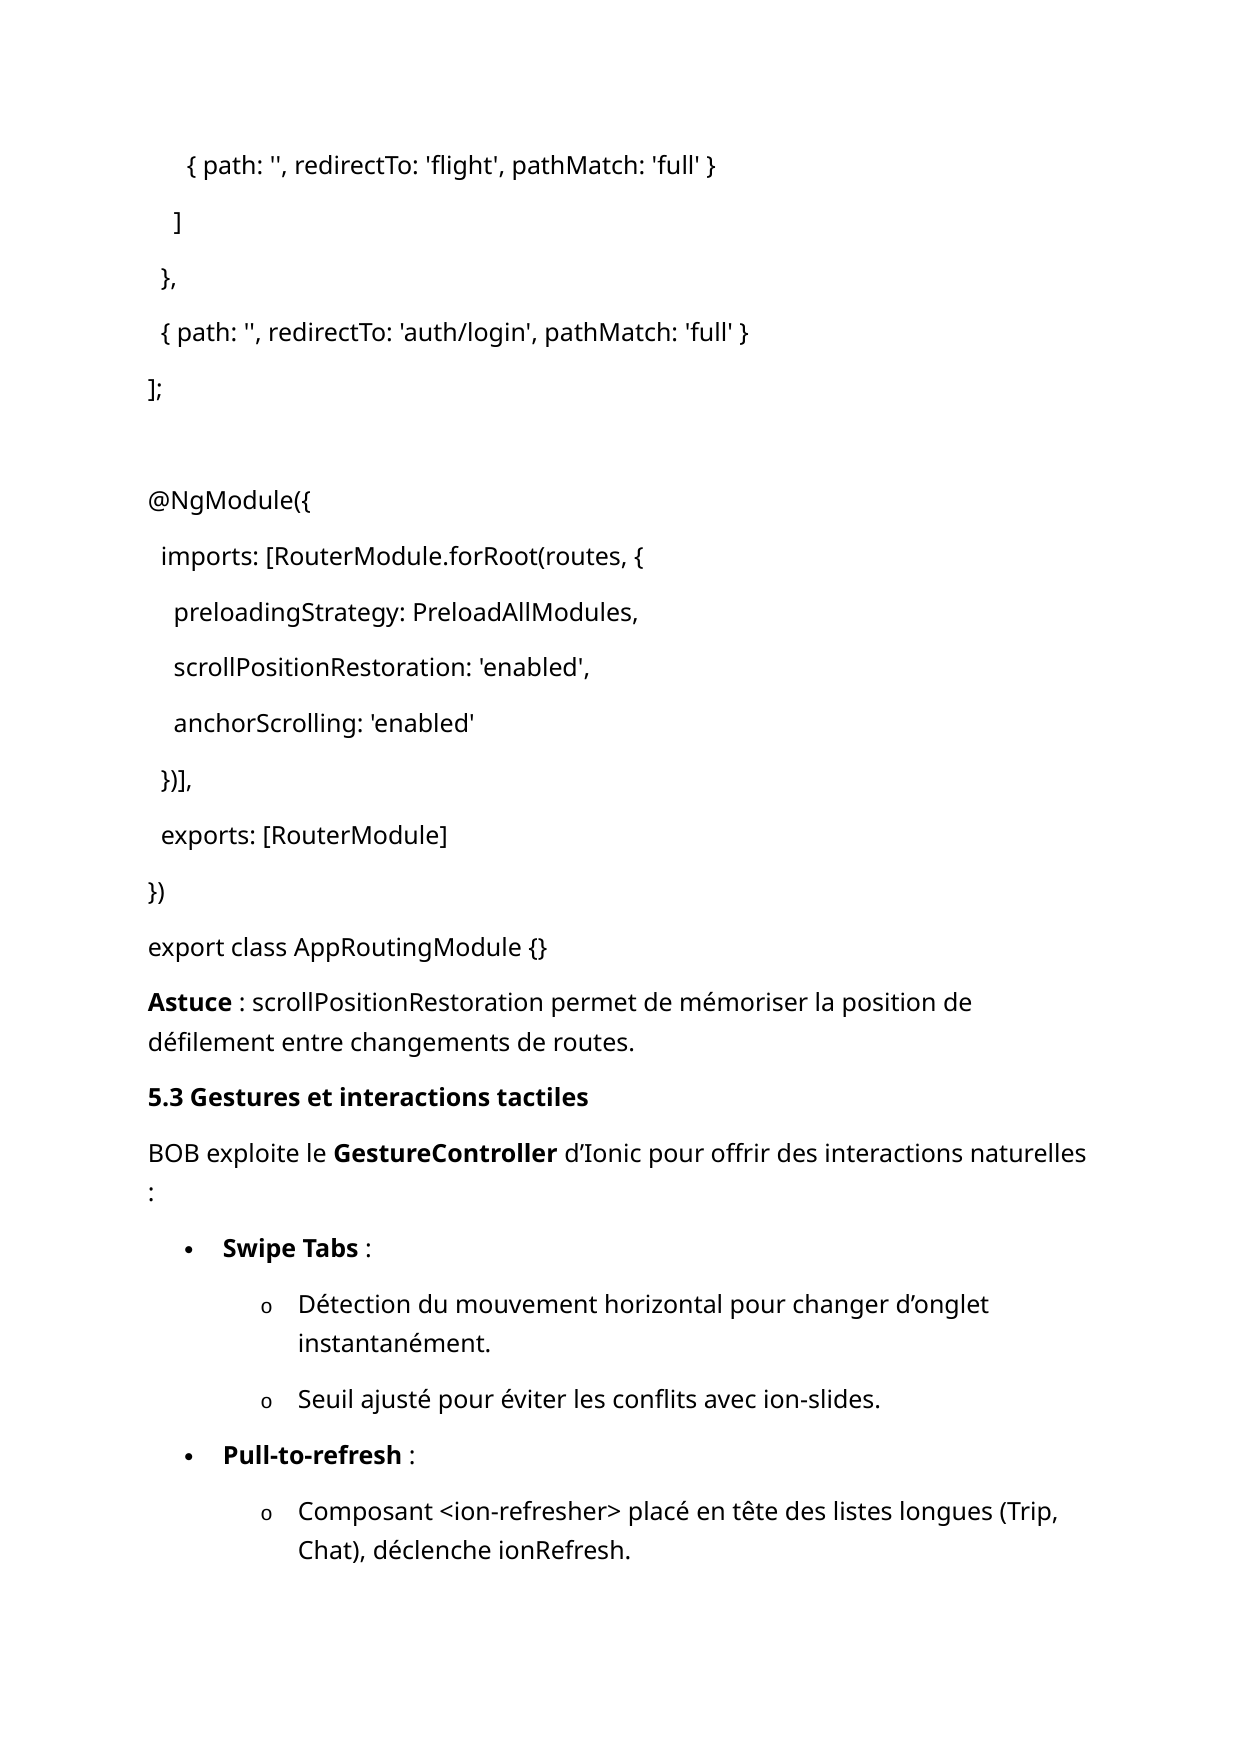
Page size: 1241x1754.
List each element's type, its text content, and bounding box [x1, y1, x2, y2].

text 5.3 Gestures et interactions tactiles [148, 1080, 1093, 1114]
text imports: [RouterModule.forRoot(routes, { [148, 538, 1093, 572]
list Swipe Tabs : [185, 1231, 1093, 1265]
text }) [148, 873, 1093, 907]
text { path: '', redirectTo: 'flight', pathMatch: 'full' } [148, 148, 1093, 182]
list Détection du mouvement horizontal pour changer d’onglet instantanément. [260, 1287, 1093, 1360]
text exports: [RouterModule] [148, 818, 1093, 852]
text }, [148, 259, 1093, 293]
text anchorScrolling: 'enabled' [148, 706, 1093, 740]
text @NgModule({ [148, 483, 1093, 517]
text preloadingStrategy: PreloadAllModules, [148, 594, 1093, 628]
text ] [148, 203, 1093, 237]
text Astuce : scrollPositionRestoration permet de mémoriser la position de défilement entre changements de routes. [148, 985, 1093, 1058]
text })], [148, 762, 1093, 796]
list Seuil ajusté pour éviter les conflits avec ion-slides. [260, 1382, 1093, 1416]
text BOB exploite le GestureController d’Ionic pour offrir des interactions naturelles : [148, 1136, 1093, 1209]
text { path: '', redirectTo: 'auth/login', pathMatch: 'full' } [148, 315, 1093, 349]
list Pull-to-refresh : [185, 1438, 1093, 1472]
text ]; [148, 371, 1093, 405]
text export class AppRoutingModule {} [148, 929, 1093, 963]
list Composant <ion-refresher> placé en tête des listes longues (Trip, Chat), déclenche ionRefresh. [260, 1493, 1093, 1567]
text scrollPositionRestoration: 'enabled', [148, 650, 1093, 684]
